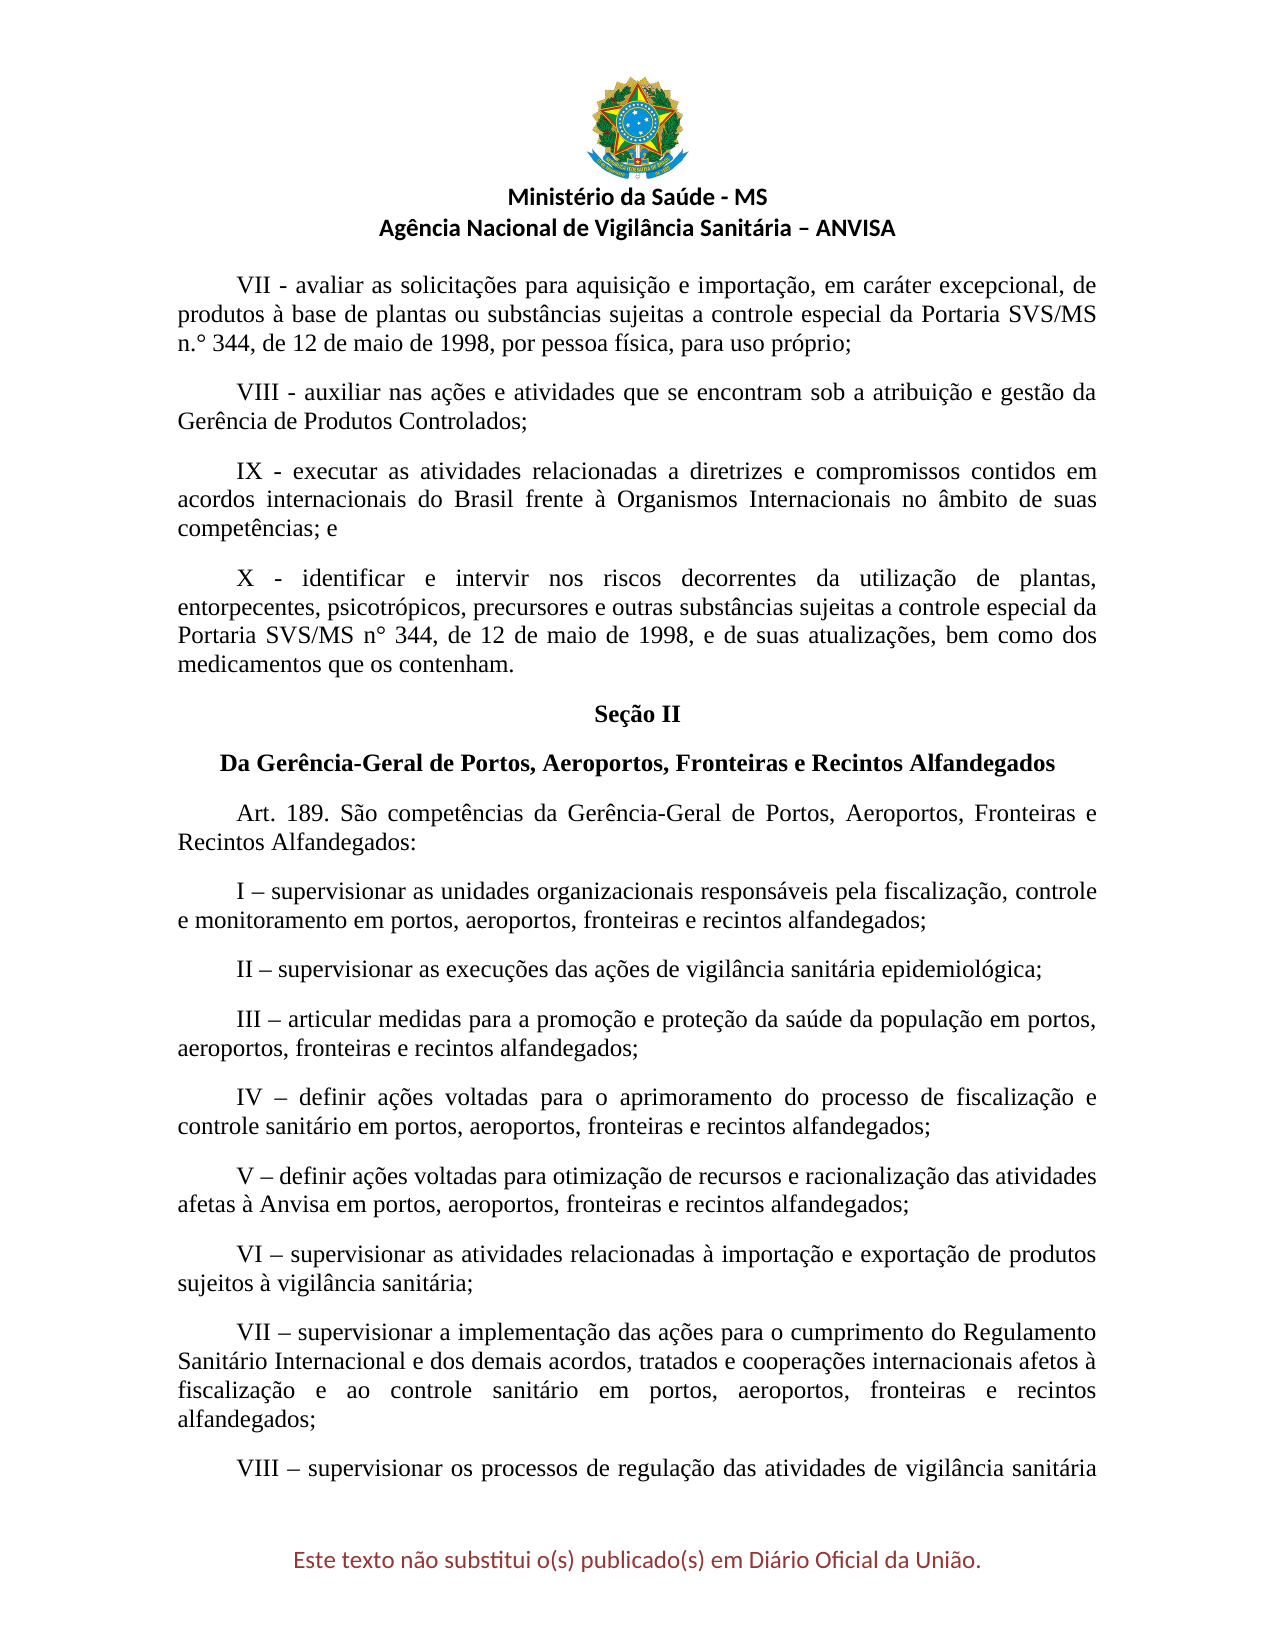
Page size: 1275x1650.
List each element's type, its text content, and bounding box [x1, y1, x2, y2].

text V – definir ações voltadas para otimização de recursos e racionalização das atividades afetas à Anvisa em portos, aeroportos, fronteiras e recintos alfandegados; [177, 1161, 1098, 1218]
text III – articular medidas para a promoção e proteção da saúde da população em portos, aeroportos, fronteiras e recintos alfandegados; [177, 1004, 1098, 1062]
text IX - executar as atividades relacionadas a diretrizes e compromissos contidos em acordos internacionais do Brasil frente à Organismos Internacionais no âmbito de suas competências; e [177, 456, 1098, 542]
text VIII - auxiliar nas ações e atividades que se encontram sob a atribuição e gestão da Gerência de Produtos Controlados; [177, 377, 1098, 435]
text X - identificar e intervir nos riscos decorrentes da utilização de plantas, entorpecentes, psicotrópicos, precursores e outras substâncias sujeitas a controle especial da Portaria SVS/MS n° 344, de 12 de maio de 1998, e de suas atualizações, bem como dos medicamentos que os contenham. [177, 563, 1098, 678]
text VII – supervisionar a implementação das ações para o cumprimento do Regulamento Sanitário Internacional e dos demais acordos, tratados e cooperações internacionais afetos à fiscalização e ao controle sanitário em portos, aeroportos, fronteiras e recintos alfandegados; [177, 1317, 1098, 1432]
text VI – supervisionar as atividades relacionadas à importação e exportação de produtos sujeitos à vigilância sanitária; [177, 1239, 1098, 1297]
text Seção II [177, 699, 1098, 727]
text II – supervisionar as execuções das ações de vigilância sanitária epidemiológica; [177, 954, 1098, 983]
text Da Gerência-Geral de Portos, Aeroportos, Fronteiras e Recintos Alfandegados [177, 748, 1098, 777]
text I – supervisionar as unidades organizacionais responsáveis pela fiscalização, controle e monitoramento em portos, aeroportos, fronteiras e recintos alfandegados; [177, 876, 1098, 934]
text IV – definir ações voltadas para o aprimoramento do processo de fiscalização e controle sanitário em portos, aeroportos, fronteiras e recintos alfandegados; [177, 1082, 1098, 1140]
text VIII – supervisionar os processos de regulação das atividades de vigilância sanitária em portos, aeroportos, fronteiras e recintos alfandegados; [177, 1453, 1098, 1482]
text Art. 189. São competências da Gerência-Geral de Portos, Aeroportos, Fronteiras e Recintos Alfandegados: [177, 798, 1098, 855]
text VII - avaliar as solicitações para aquisição e importação, em caráter excepcional, de produtos à base de plantas ou substâncias sujeitas a controle especial da Portaria SVS/MS n.° 344, de 12 de maio de 1998, por pessoa física, para uso próprio; [177, 270, 1098, 357]
picture [583, 75, 692, 182]
